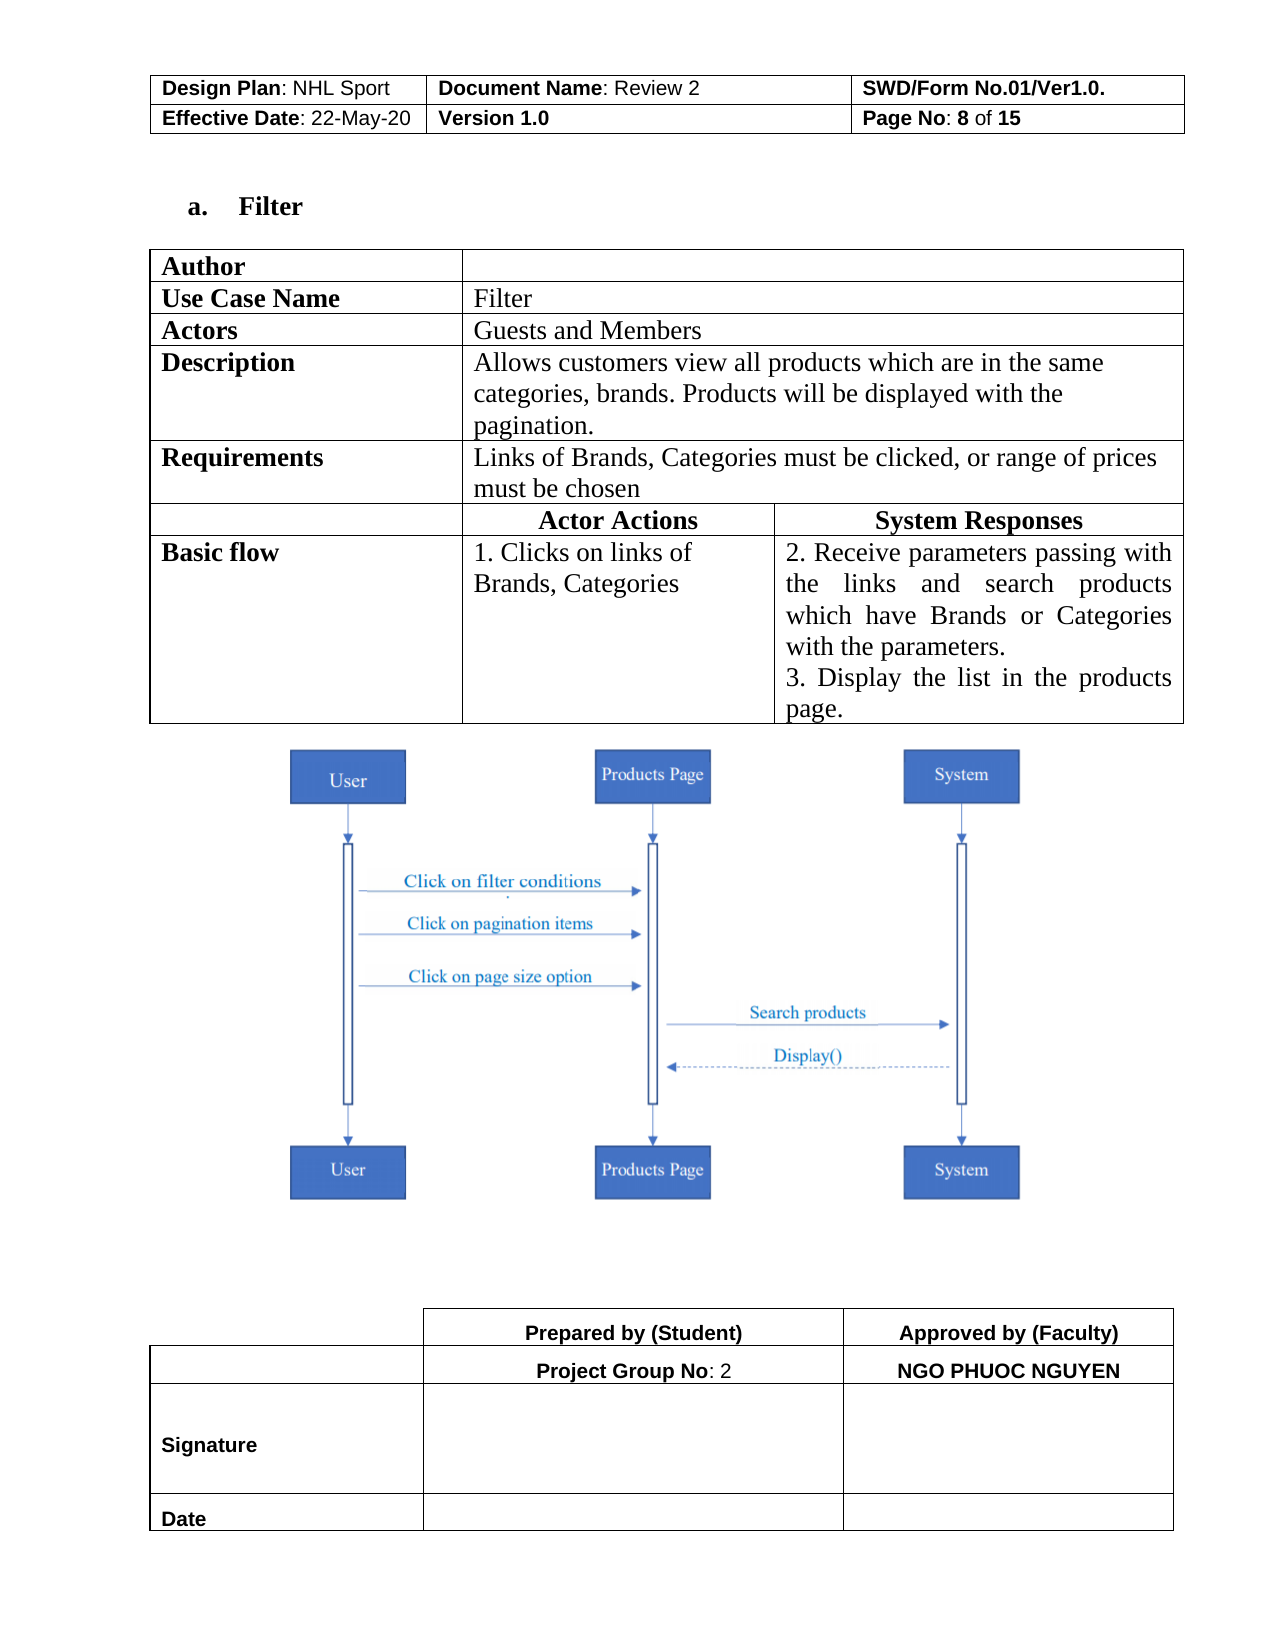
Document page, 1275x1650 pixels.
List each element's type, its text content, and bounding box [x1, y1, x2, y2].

table_cell Filter [463, 282, 1183, 313]
table_cell Description [151, 346, 462, 440]
table_cell System Responses [775, 504, 1183, 535]
table_cell Actors [151, 314, 462, 345]
table_cell Actor Actions [463, 504, 774, 535]
table_cell Basic flow [151, 536, 462, 723]
table_cell [151, 504, 462, 535]
picture [259, 741, 1054, 1225]
table_cell Use Case Name [151, 282, 462, 313]
table_header [463, 250, 1183, 281]
list Filter [187, 190, 1125, 221]
table_cell Allows customers view all products which are in the same categories, brands. Products will be displayed with the pagination. [463, 346, 1183, 440]
table_cell 1. Clicks on links of Brands, Categories [463, 536, 774, 723]
table_cell Links of Brands, Categories must be clicked, or range of prices must be chosen [463, 441, 1183, 503]
table_header Author [151, 250, 462, 281]
table_cell Guests and Members [463, 314, 1183, 345]
table_cell 2. Receive parameters passing with the links and search products which have Brands or Categories with the parameters. 3. Display the list in the products page. [775, 536, 1183, 723]
table_cell Requirements [151, 441, 462, 503]
